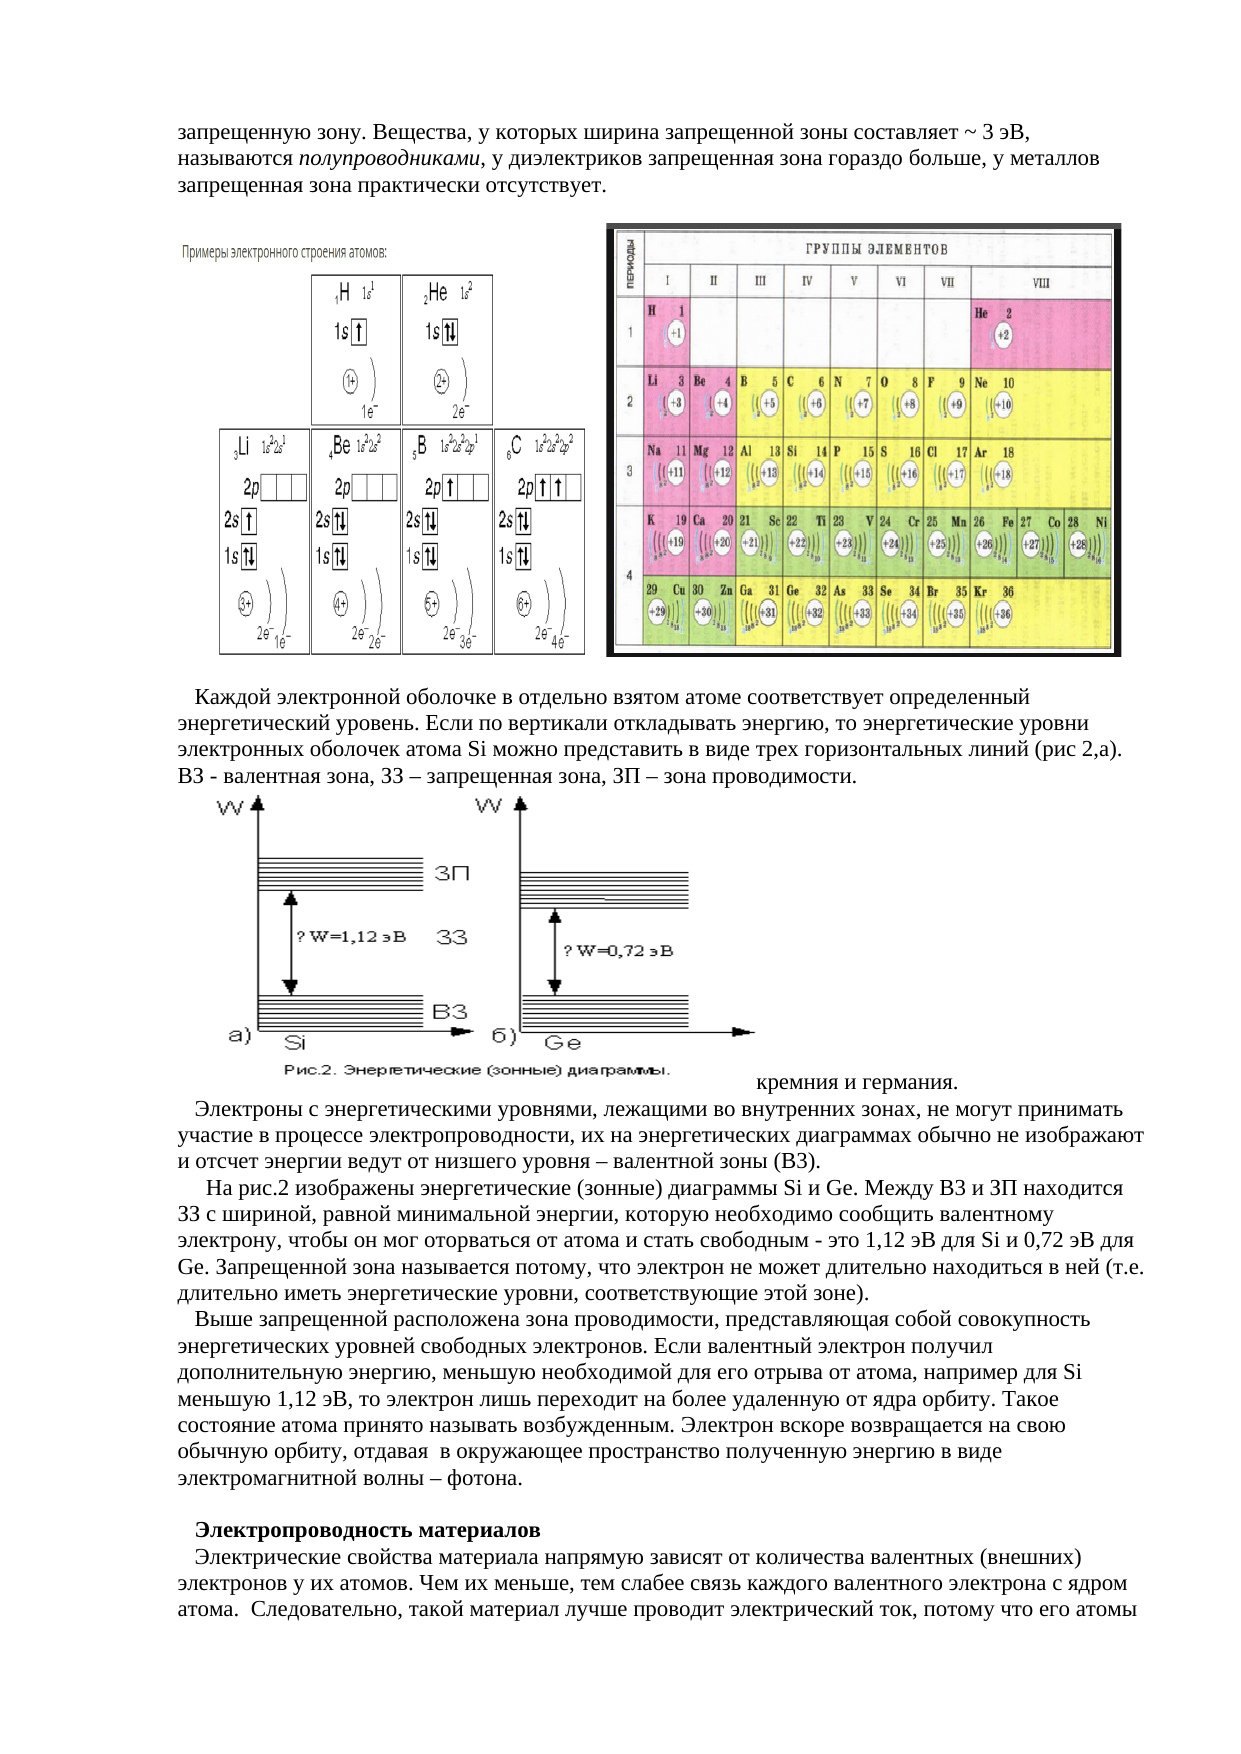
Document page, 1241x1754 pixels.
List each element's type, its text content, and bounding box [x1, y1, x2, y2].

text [177, 118, 1152, 197]
text Выше запрещенной расположена зона проводимости, представляющая собой совокупность энергетических уровней свободных электронов. Если валентный электрон получил дополнительную энергию, меньшую необходимой для его отрыва от атома, например для Si меньшую 1,12 эВ, то электрон лишь переходит на более удаленную от ядра орбиту. Такое состояние атома принято называть возбужденным. Электрон вскоре возвращается на свою обычную орбиту, отдавая в окружающее пространство полученную энергию в виде электромагнитной волны – фотона. [177, 1306, 1152, 1490]
picture [200, 788, 757, 1090]
text Каждой электронной оболочке в отдельно взятом атоме соответствует определенный энергетический уровень. Если по вертикали откладывать энергию, то энергетические уровни электронных оболочек атома Si можно представить в виде трех горизонтальных линий (рис 2,а). ВЗ - валентная зона, ЗЗ – запрещенная зона, ЗП – зона проводимости. [177, 683, 1152, 788]
picture [177, 223, 1122, 657]
text На рис.2 изображены энергетические (зонные) диаграммы Si и Ge. Между В3 и ЗП находится ЗЗ с шириной, равной минимальной энергии, которую необходимо сообщить валентному электрону, чтобы он мог оторваться от атома и стать свободным - это 1,12 эВ для Si и 0,72 эВ для Ge. Запрещенной зона называется потому, что электрон не может длительно находиться в ней (т.е. длительно иметь энергетические уровни, соответствующие этой зоне). [177, 1174, 1152, 1306]
text Электроны с энергетическими уровнями, лежащими во внутренних зонах, не могут принимать участие в процессе электропроводности, их на энергетических диаграммах обычно не изображают и отсчет энергии ведут от низшего уровня – валентной зоны (В3). [177, 1095, 1152, 1174]
text Электропроводность материалов [177, 1516, 1152, 1543]
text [177, 1543, 1152, 1622]
